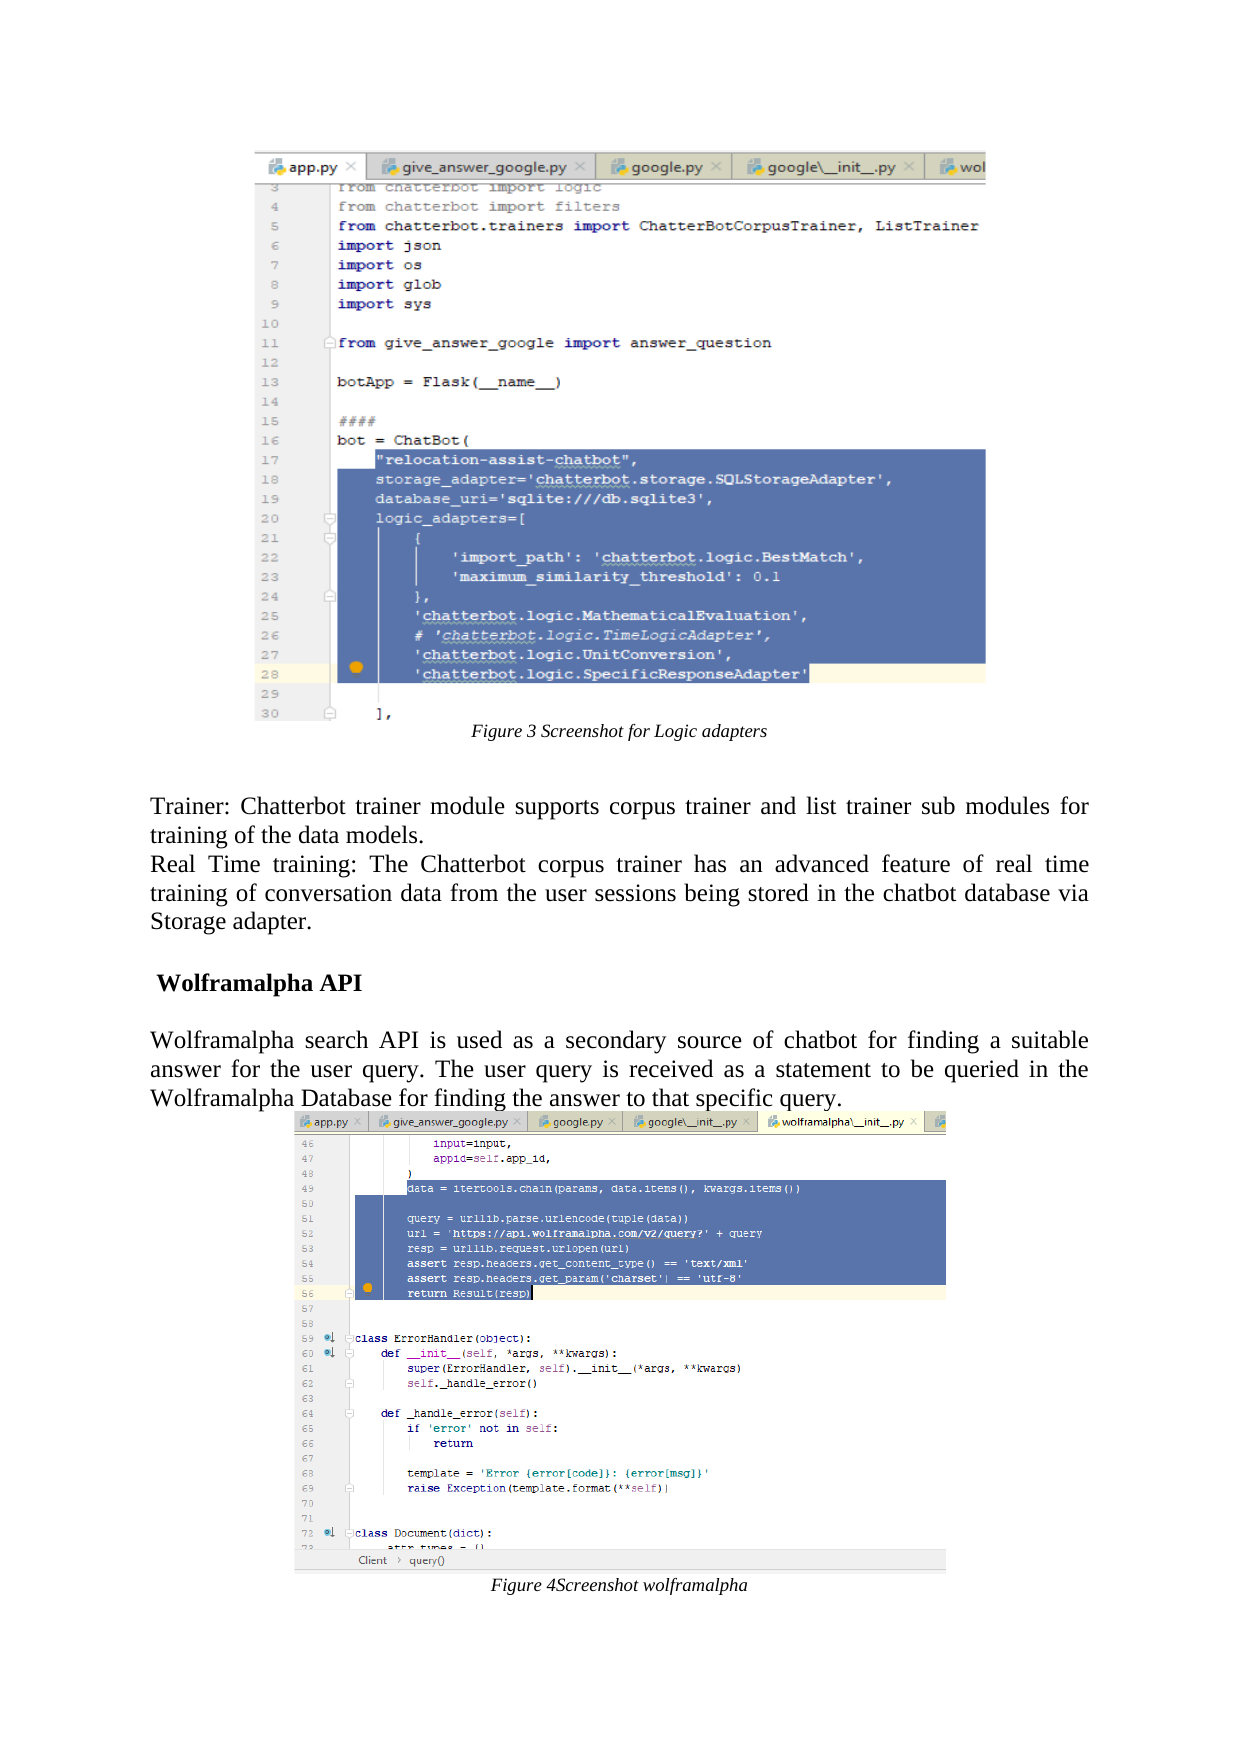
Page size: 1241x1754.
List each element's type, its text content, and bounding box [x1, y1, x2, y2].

text Wolframalpha search API is used as a secondary source of chatbot for finding a suitable answer for the user query. The user query is received as a statement to be queried in the Wolframalpha Database for finding the answer to that specific query. [150, 1026, 1090, 1112]
subtitle Wolframalpha API [150, 968, 1090, 997]
text Trainer: Chatterbot trainer module supports corpus trainer and list trainer sub modules for training of the data models. [150, 791, 1090, 849]
picture [294, 1111, 946, 1574]
picture [254, 150, 986, 721]
text Real Time training: The Chatterbot corpus trainer has an advanced feature of real time training of conversation data from the user sessions being stored in the chatbot database via Storage adapter. [150, 849, 1090, 935]
